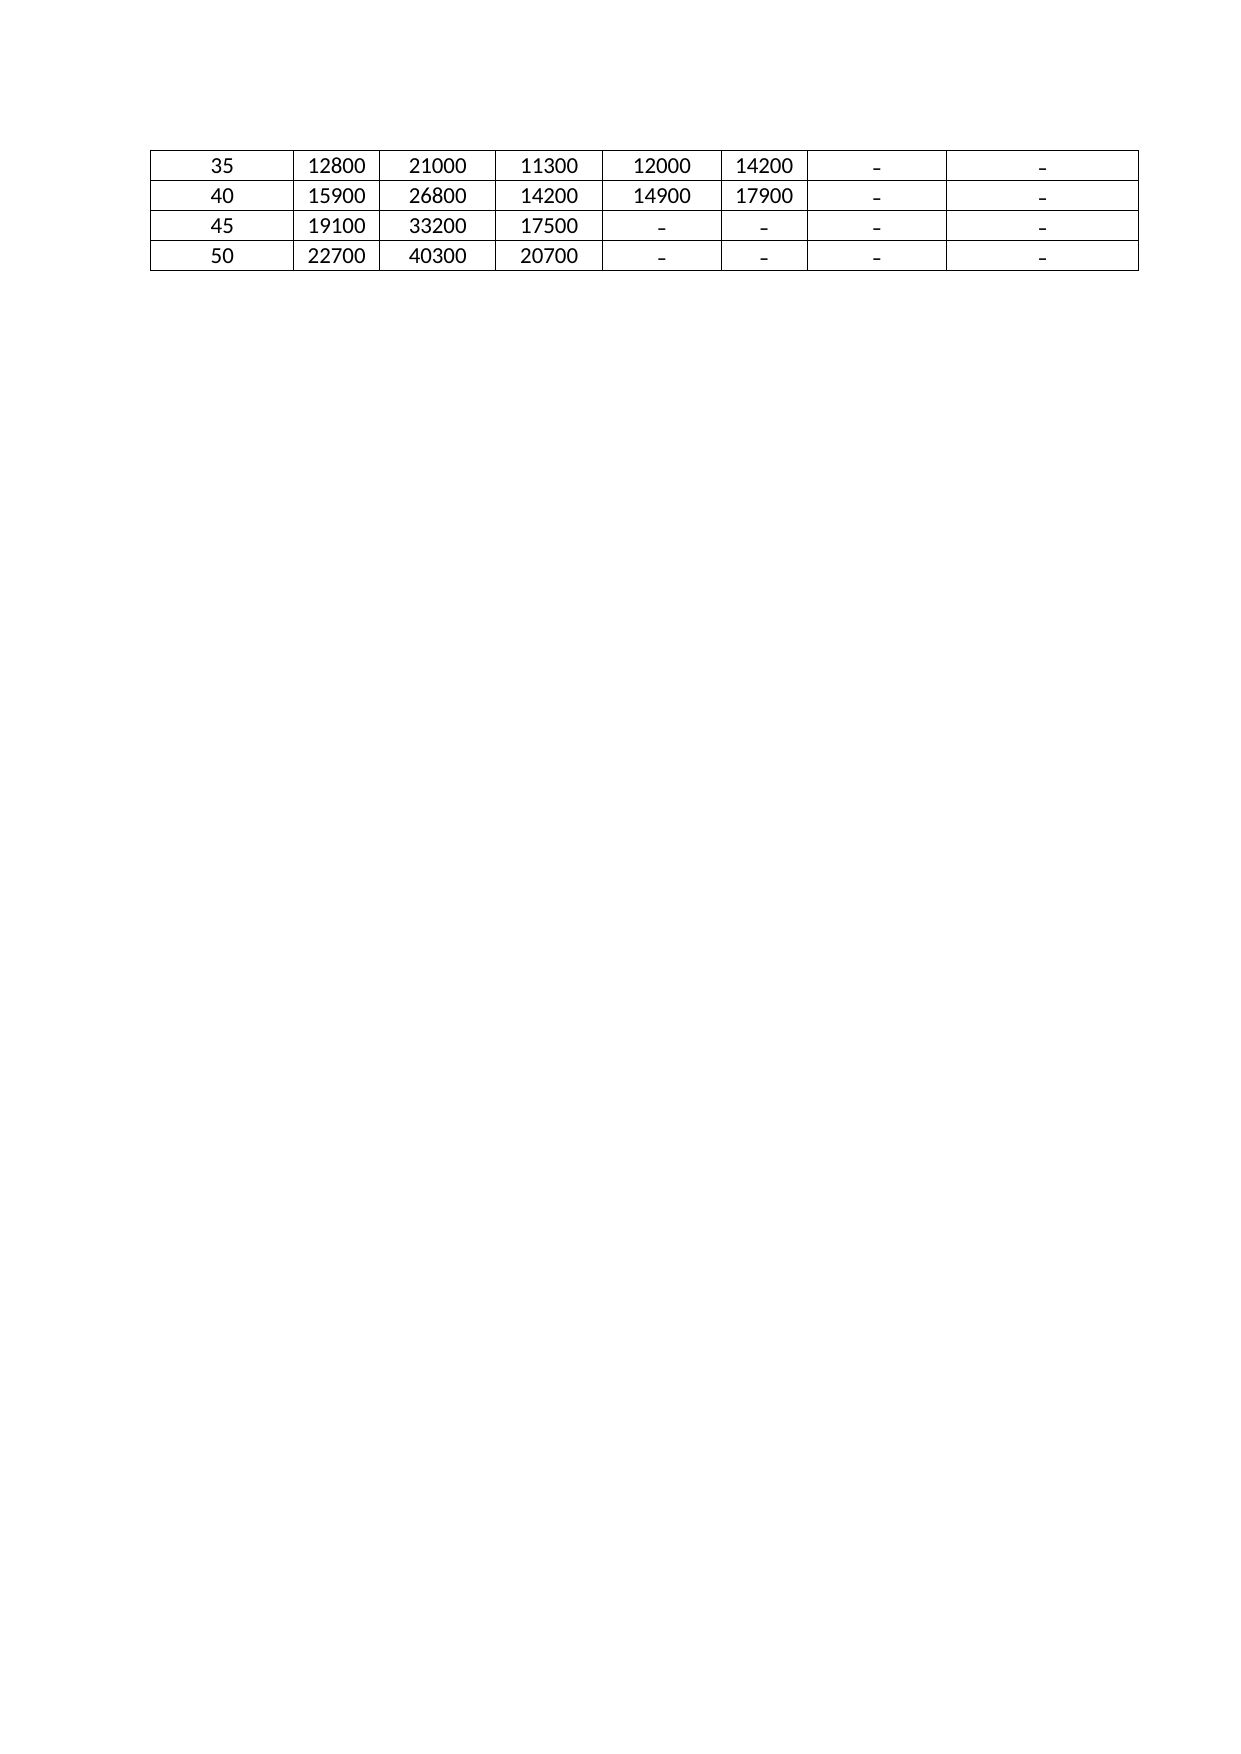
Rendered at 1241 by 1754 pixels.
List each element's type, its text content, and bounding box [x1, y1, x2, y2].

table_cell ˗ [603, 241, 721, 270]
table_cell 45 [151, 211, 293, 240]
table_cell 40 [151, 181, 293, 210]
table_cell 12000 [603, 151, 721, 180]
table_cell 14900 [603, 181, 721, 210]
table_cell 22700 [294, 241, 379, 270]
table_cell 14200 [722, 151, 807, 180]
table_cell 35 [151, 151, 293, 180]
table_cell ˗ [808, 211, 946, 240]
table_cell 15900 [294, 181, 379, 210]
table_cell ˗ [947, 211, 1138, 240]
table_cell 19100 [294, 211, 379, 240]
table_cell 20700 [496, 241, 602, 270]
table_cell 26800 [380, 181, 495, 210]
table_cell 17500 [496, 211, 602, 240]
table_cell 11300 [496, 151, 602, 180]
table_cell 21000 [380, 151, 495, 180]
table_cell ˗ [722, 241, 807, 270]
table_cell 17900 [722, 181, 807, 210]
table_cell ˗ [947, 151, 1138, 180]
table_cell ˗ [722, 211, 807, 240]
table_cell ˗ [808, 151, 946, 180]
table_cell 40300 [380, 241, 495, 270]
table_cell 14200 [496, 181, 602, 210]
table_cell ˗ [947, 241, 1138, 270]
table_cell ˗ [808, 181, 946, 210]
table_cell ˗ [603, 211, 721, 240]
table_cell ˗ [808, 241, 946, 270]
table_cell ˗ [947, 181, 1138, 210]
table_cell 33200 [380, 211, 495, 240]
table_cell 12800 [294, 151, 379, 180]
table_cell 50 [151, 241, 293, 270]
